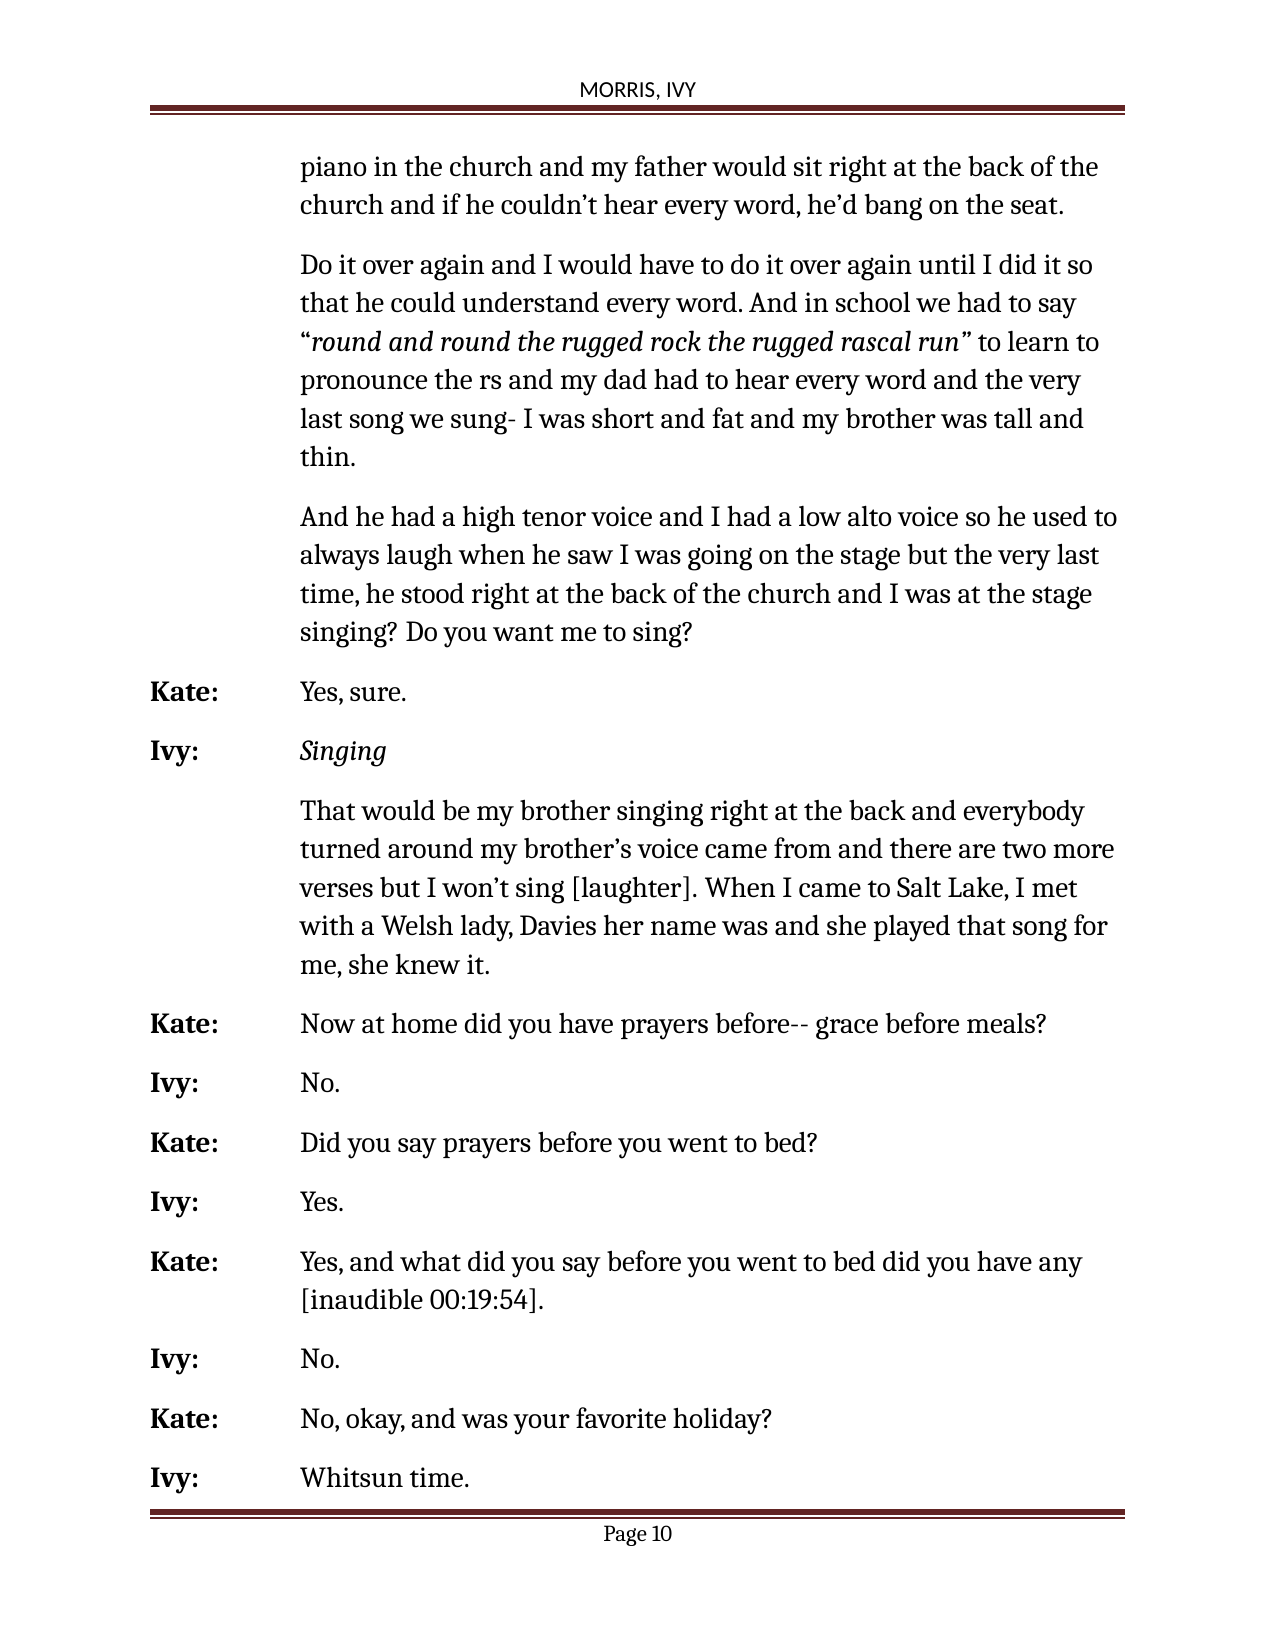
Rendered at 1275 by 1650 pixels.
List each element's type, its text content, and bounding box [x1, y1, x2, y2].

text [300, 150, 1125, 222]
text Ivy: Yes. [150, 1185, 1125, 1219]
text Ivy: Whitsun time. [150, 1461, 1125, 1495]
text Ivy: Singing [150, 734, 1125, 768]
text And he had a high tenor voice and I had a low alto voice so he used to always laugh when he saw I was going on the stage but the very last time, he stood right at the back of the church and I was at the stage singing? Do you want me to sing? [300, 500, 1125, 649]
text Kate: Yes, and what did you say before you went to bed did you have any [inaudible 00:19:54]. [150, 1245, 1125, 1317]
text Kate: No, okay, and was your favorite holiday? [150, 1402, 1125, 1436]
text Ivy: No. [150, 1067, 1125, 1100]
text Kate: Now at home did you have prayers before-- grace before meals? [150, 1007, 1125, 1041]
text Do it over again and I would have to do it over again until I did it so that he could understand every word. And in school we had to say “round and round the rugged rock the rugged rascal run” to learn to pronounce the rs and my dad had to hear every word and the very last song we sung- I was short and fat and my brother was tall and thin. [300, 248, 1125, 474]
text Ivy: No. [150, 1343, 1125, 1376]
text Kate: Did you say prayers before you went to bed? [150, 1126, 1125, 1159]
text That would be my brother singing right at the back and everybody turned around my brother’s voice came from and there are two more verses but I won’t sing [laughter]. When I came to Salt Lake, I met with a Welsh lady, Davies her name was and she played that song for me, she knew it. [150, 794, 1125, 981]
text Kate: Yes, sure. [150, 675, 1125, 708]
